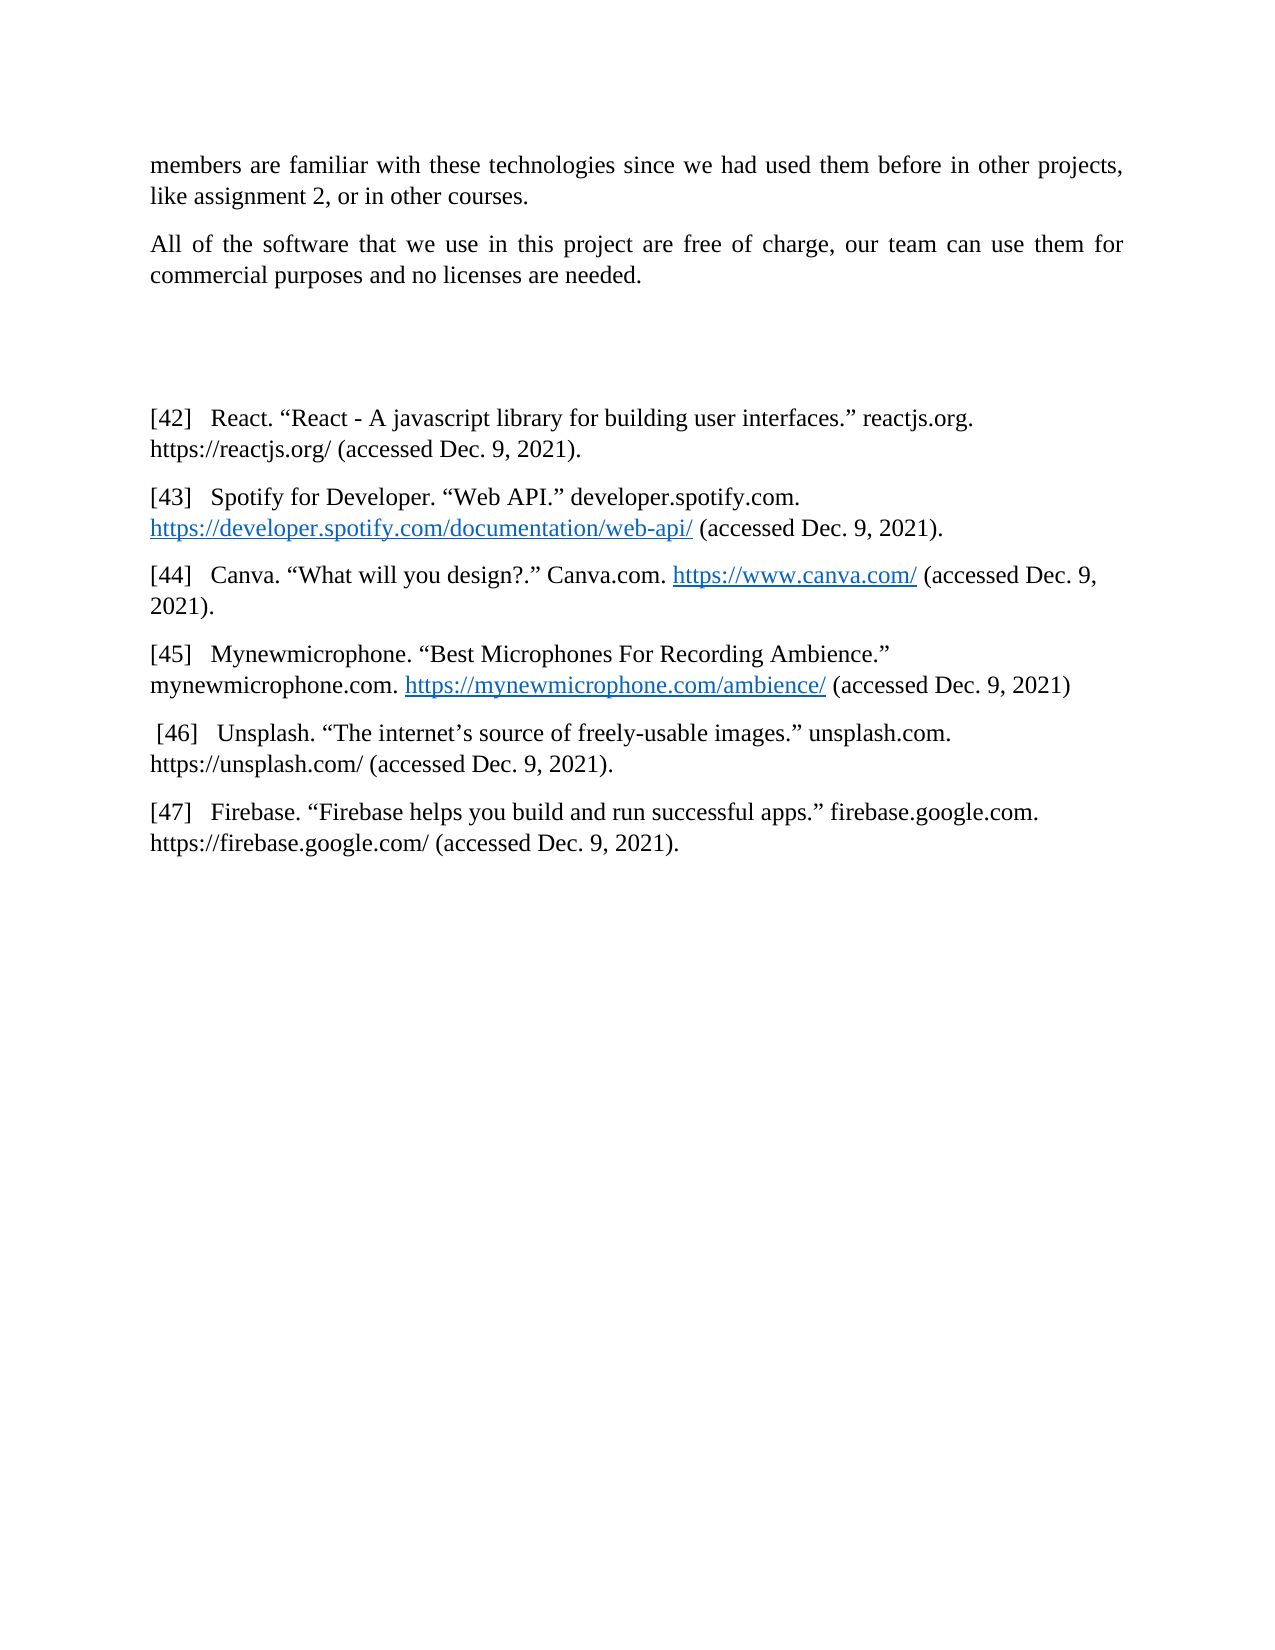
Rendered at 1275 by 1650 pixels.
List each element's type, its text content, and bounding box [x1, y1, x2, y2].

text [44] Canva. “What will you design?.” Canva.com. https://www.canva.com/ (accessed Dec. 9, 2021). [150, 560, 1125, 620]
text [42] React. “React - A javascript library for building user interfaces.” reactjs.org. https://reactjs.org/ (accessed Dec. 9, 2021). [150, 403, 1125, 463]
text [47] Firebase. “Firebase helps you build and run successful apps.” firebase.google.com. https://firebase.google.com/ (accessed Dec. 9, 2021). [150, 797, 1125, 856]
text [46] Unsplash. “The internet’s source of freely-usable images.” unsplash.com. https://unsplash.com/ (accessed Dec. 9, 2021). [150, 718, 1125, 778]
text [43] Spotify for Developer. “Web API.” developer.spotify.com. https://developer.spotify.com/documentation/web-api/ (accessed Dec. 9, 2021). [150, 482, 1125, 541]
text All of the software that we use in this project are free of charge, our team can use them for commercial purposes and no licenses are needed. [150, 229, 1125, 288]
text [45] Mynewmicrophone. “Best Microphones For Recording Ambience.” mynewmicrophone.com. https://mynewmicrophone.com/ambience/ (accessed Dec. 9, 2021) [150, 639, 1125, 699]
